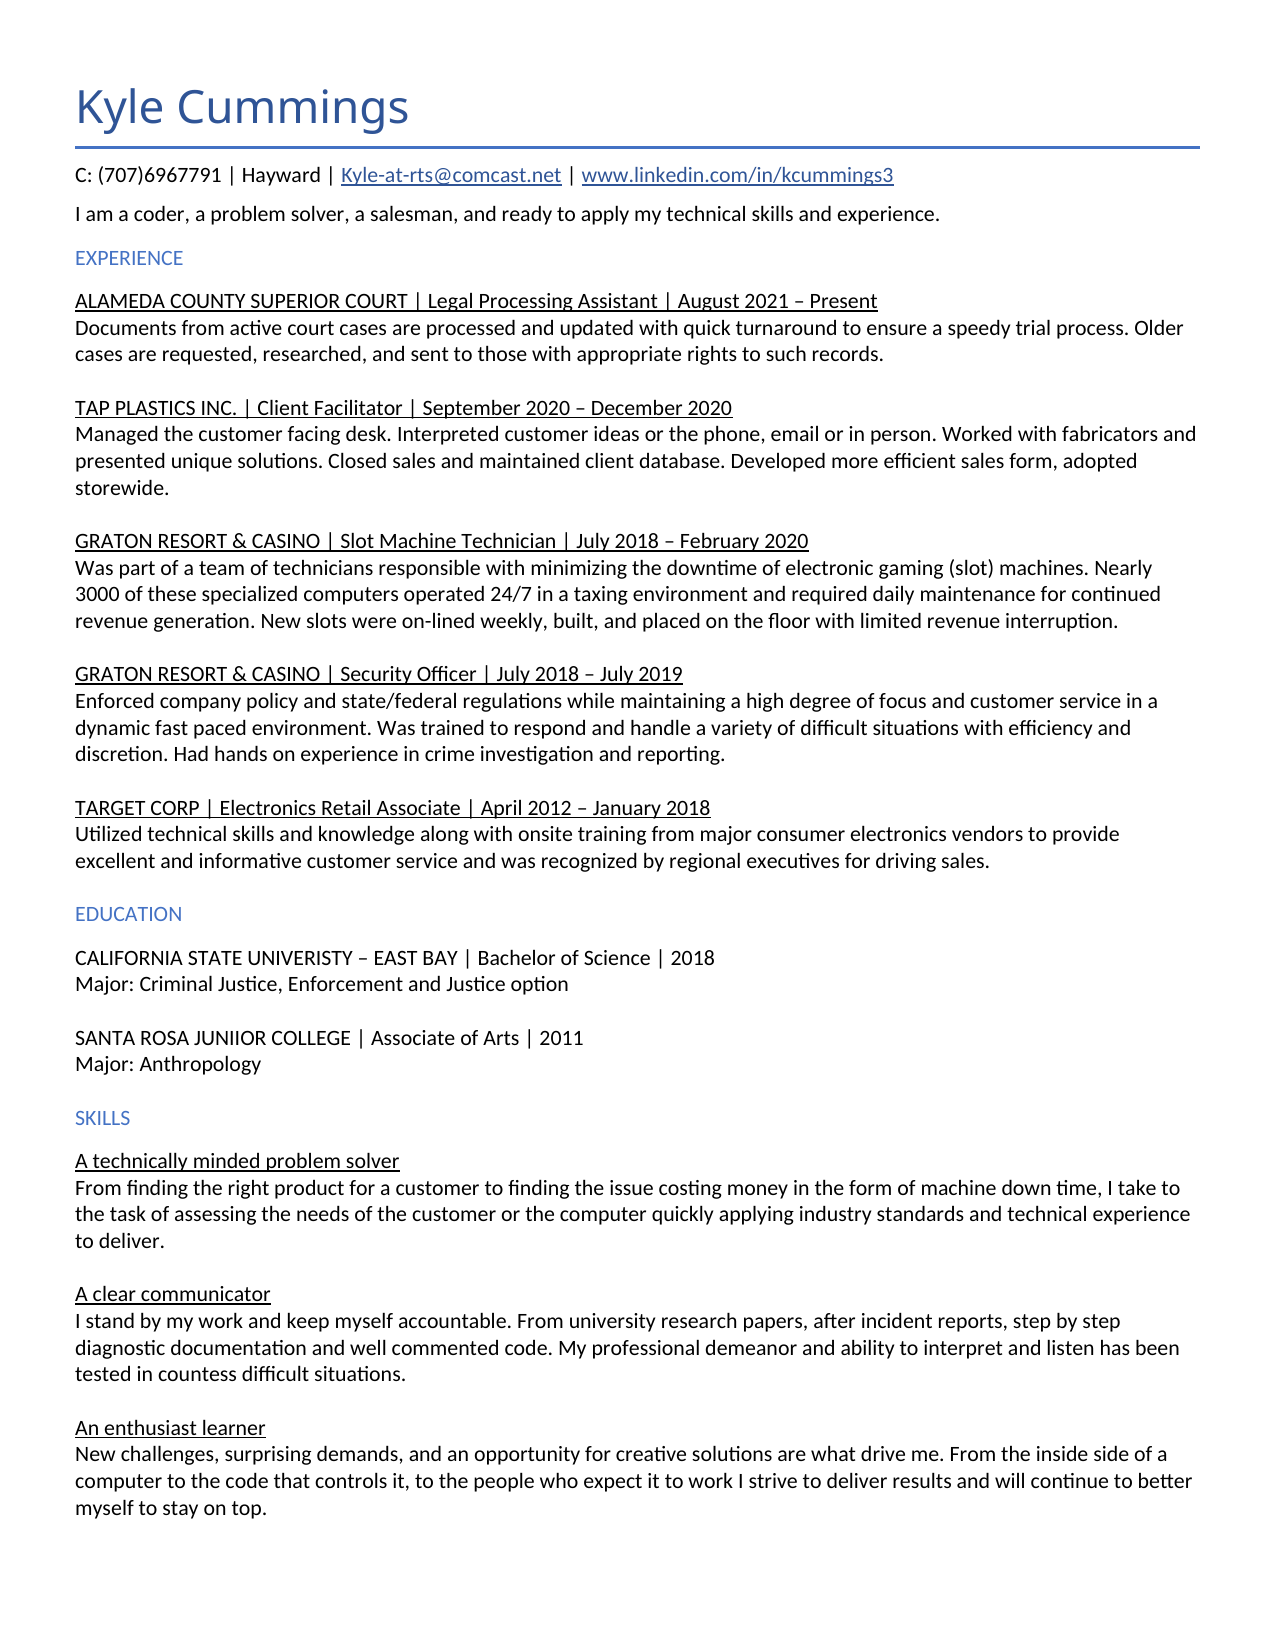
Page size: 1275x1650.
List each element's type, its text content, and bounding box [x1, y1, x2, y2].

text TAP PLASTICS INC. | Client Facilitator | September 2020 – December 2020 [75, 394, 1200, 421]
title Kyle Cummings [75, 75, 1200, 146]
text EDUCATION [75, 901, 1200, 927]
text SKILLS [75, 1104, 1200, 1131]
text Was part of a team of technicians responsible with minimizing the downtime of electronic gaming (slot) machines. Nearly 3000 of these specialized computers operated 24/7 in a taxing environment and required daily maintenance for continued revenue generation. New slots were on-lined weekly, built, and placed on the floor with limited revenue interruption. [75, 554, 1200, 634]
text Documents from active court cases are processed and updated with quick turnaround to ensure a speedy trial process. Older cases are requested, researched, and sent to those with appropriate rights to such records. [75, 314, 1200, 367]
text Utilized technical skills and knowledge along with onsite training from major consumer electronics vendors to provide excellent and informative customer service and was recognized by regional executives for driving sales. [75, 821, 1200, 874]
text ALAMEDA COUNTY SUPERIOR COURT | Legal Processing Assistant | August 2021 – Present [75, 287, 1200, 314]
text CALIFORNIA STATE UNIVERISTY – EAST BAY | Bachelor of Science | 2018 [75, 944, 1200, 971]
text Major: Criminal Justice, Enforcement and Justice option [75, 971, 1200, 997]
text GRATON RESORT & CASINO | Slot Machine Technician | July 2018 – February 2020 [75, 527, 1200, 554]
text SANTA ROSA JUNIIOR COLLEGE | Associate of Arts | 2011 [75, 1024, 1200, 1051]
text An enthusiast learner [75, 1414, 1200, 1441]
text From finding the right product for a customer to finding the issue costing money in the form of machine down time, I take to the task of assessing the needs of the customer or the computer quickly applying industry standards and technical experience to deliver. [75, 1174, 1200, 1254]
text EXPERIENCE [75, 244, 1200, 271]
text A technically minded problem solver [75, 1147, 1200, 1174]
text I am a coder, a problem solver, a salesman, and ready to apply my technical skills and experience. [75, 201, 1200, 227]
text Managed the customer facing desk. Interpreted customer ideas or the phone, email or in person. Worked with fabricators and presented unique solutions. Closed sales and maintained client database. Developed more efficient sales form, adopted storewide. [75, 421, 1200, 501]
text I stand by my work and keep myself accountable. From university research papers, after incident reports, step by step diagnostic documentation and well commented code. My professional demeanor and ability to interpret and listen has been tested in countess difficult situations. [75, 1307, 1200, 1387]
text TARGET CORP | Electronics Retail Associate | April 2012 – January 2018 [75, 794, 1200, 821]
text New challenges, surprising demands, and an opportunity for creative solutions are what drive me. From the inside side of a computer to the code that controls it, to the people who expect it to work I strive to deliver results and will continue to better myself to stay on top. [75, 1441, 1200, 1521]
text Enforced company policy and state/federal regulations while maintaining a high degree of focus and customer service in a dynamic fast paced environment. Was trained to respond and handle a variety of difficult situations with efficiency and discretion. Had hands on experience in crime investigation and reporting. [75, 687, 1200, 767]
text Major: Anthropology [75, 1051, 1200, 1077]
text A clear communicator [75, 1281, 1200, 1307]
text C: (707)6967791 | Hayward | Kyle-at-rts@comcast.net | www.linkedin.com/in/kcummings3 [75, 161, 1200, 188]
text GRATON RESORT & CASINO | Security Officer | July 2018 – July 2019 [75, 661, 1200, 687]
